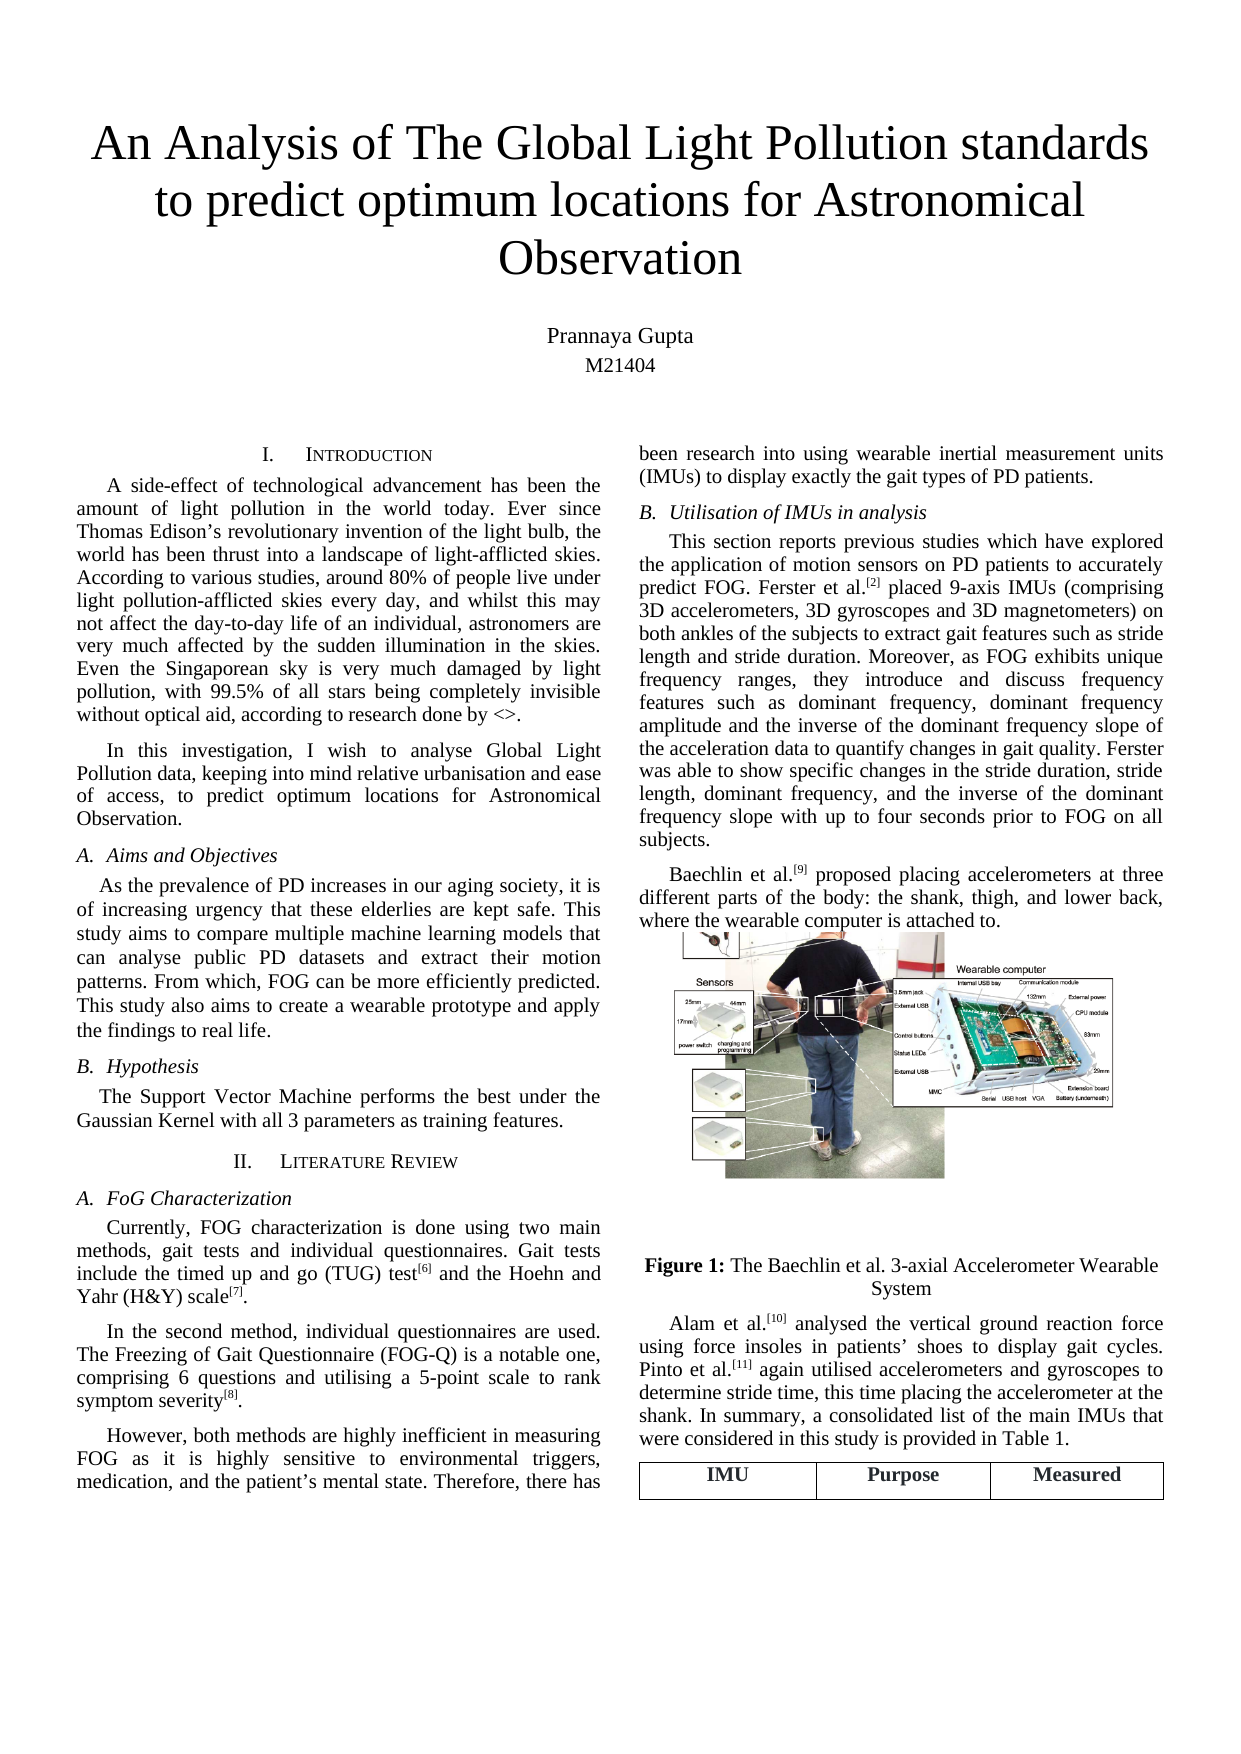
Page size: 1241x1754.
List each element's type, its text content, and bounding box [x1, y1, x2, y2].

text Currently, FOG characterization is done using two main methods, gait tests and individual questionnaires. Gait tests include the timed up and go (TUG) test[6] and the Hoehn and Yahr (H&Y) scale[7]. [76, 1216, 601, 1308]
subtitle Literature Review [76, 1149, 601, 1173]
subtitle Introduction [76, 442, 601, 466]
subtitle FoG Characterization [76, 1186, 601, 1210]
text In this investigation, I wish to analyse Global Light Pollution data, keeping into mind relative urbanisation and ease of access, to predict optimum locations for Astronomical Observation. [76, 739, 601, 830]
text In the second method, individual questionnaires are used. The Freezing of Gait Questionnaire (FOG-Q) is a notable one, comprising 6 questions and utilising a 5-point scale to rank symptom severity[8]. [76, 1320, 601, 1412]
text M21404 [76, 353, 1164, 377]
text However, both methods are highly inefficient in measuring FOG as it is highly sensitive to environmental triggers, medication, and the patient’s mental state. Therefore, there has been research into using wearable inertial measurement units (IMUs) to display exactly the gait types of PD patients. [76, 1424, 601, 1493]
text However, both methods are highly inefficient in measuring FOG as it is highly sensitive to environmental triggers, medication, and the patient’s mental state. Therefore, there has been research into using wearable inertial measurement units (IMUs) to display exactly the gait types of PD patients. [639, 442, 1164, 488]
subtitle Utilisation of IMUs in analysis [639, 500, 1164, 524]
subtitle An Analysis of The Global Light Pollution standards to predict optimum locations for Astronomical Observation [76, 112, 1164, 285]
subtitle Aims and Objectives [76, 843, 601, 867]
table_header Purpose [817, 1463, 990, 1499]
text The Support Vector Machine performs the best under the Gaussian Kernel with all 3 parameters as training features. [76, 1084, 601, 1132]
table_header IMU [640, 1463, 816, 1499]
text This section reports previous studies which have explored the application of motion sensors on PD patients to accurately predict FOG. Ferster et al.[2] placed 9-axis IMUs (comprising 3D accelerometers, 3D gyroscopes and 3D magnetometers) on both ankles of the subjects to extract gait features such as stride length and stride duration. Moreover, as FOG exhibits unique frequency ranges, they introduce and discuss frequency features such as dominant frequency, dominant frequency amplitude and the inverse of the dominant frequency slope of the acceleration data to quantify changes in gait quality. Ferster was able to show specific changes in the stride duration, stride length, dominant frequency, and the inverse of the dominant frequency slope with up to four seconds prior to FOG on all subjects. [639, 530, 1164, 851]
text Figure 1: The Baechlin et al. 3-axial Accelerometer Wearable System [639, 1254, 1164, 1300]
text As the prevalence of PD increases in our aging society, it is of increasing urgency that these elderlies are kept safe. This study aims to compare multiple machine learning models that can analyse public PD datasets and extract their motion patterns. From which, FOG can be more efficiently predicted. This study also aims to create a wearable prototype and apply the findings to real life. [76, 873, 601, 1042]
text Prannaya Gupta [76, 322, 1164, 349]
text Alam et al.[10] analysed the vertical ground reaction force using force insoles in patients’ shoes to display gait cycles. Pinto et al.[11] again utilised accelerometers and gyroscopes to determine stride time, this time placing the accelerometer at the shank. In summary, a consolidated list of the main IMUs that were considered in this study is provided in Table 1. [639, 1312, 1164, 1450]
text Baechlin et al.[9] proposed placing accelerometers at three different parts of the body: the shank, thigh, and lower back, where the wearable computer is attached to. [639, 864, 1164, 932]
table_header Measured Parameter [991, 1463, 1163, 1499]
subtitle Hypothesis [76, 1054, 601, 1078]
text A side-effect of technological advancement has been the amount of light pollution in the world today. Ever since Thomas Edison’s revolutionary invention of the light bulb, the world has been thrust into a landscape of light-afflicted skies. According to various studies, around 80% of people live under light pollution-afflicted skies every day, and whilst this may not affect the day-to-day life of an individual, astronomers are very much affected by the sudden illumination in the skies. Even the Singaporean sky is very much damaged by light pollution, with 99.5% of all stars being completely invisible without optical aid, according to research done by <>. [76, 474, 601, 726]
picture [668, 932, 1121, 1183]
